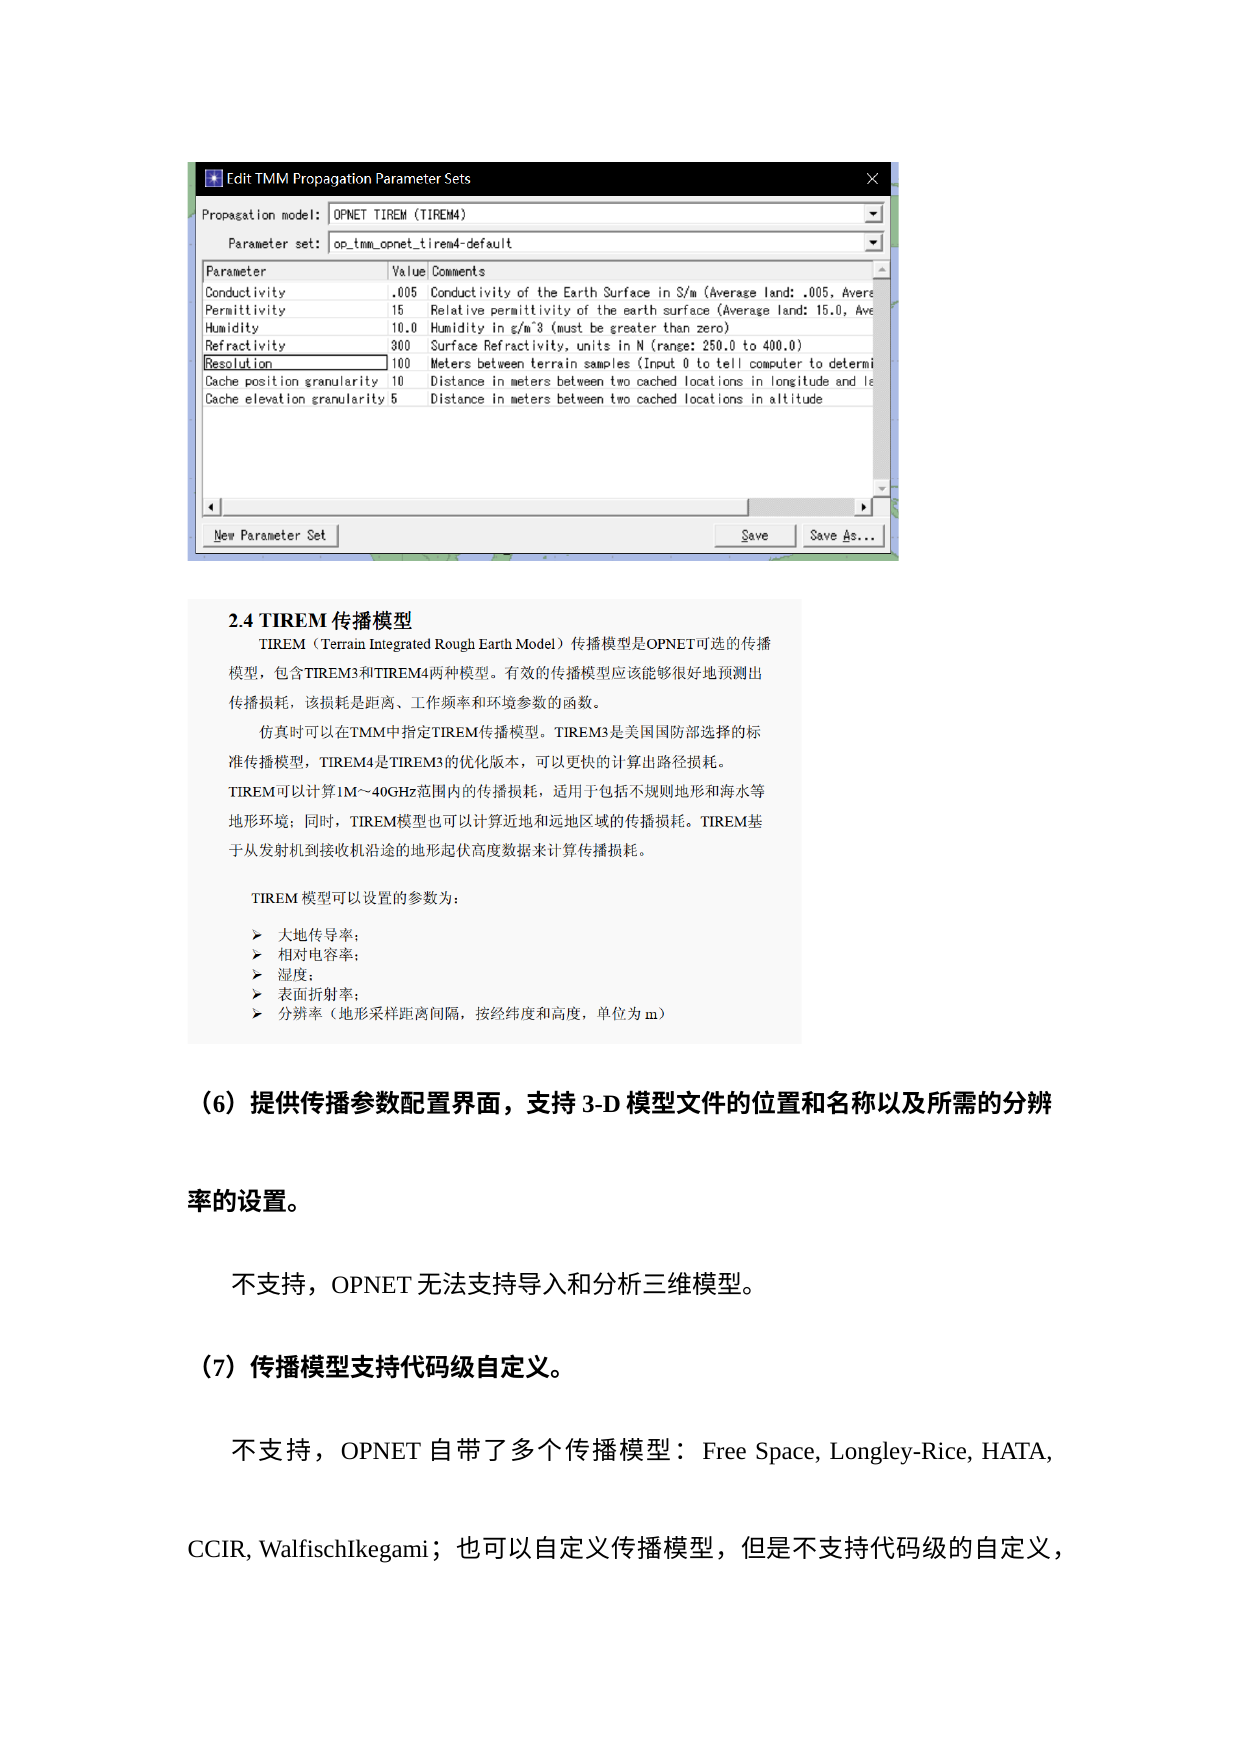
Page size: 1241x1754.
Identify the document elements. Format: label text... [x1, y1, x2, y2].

picture [187, 599, 802, 1044]
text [187, 1416, 1053, 1579]
text （7）传播模型支持代码级自定义。 [187, 1333, 1053, 1398]
picture [187, 162, 899, 561]
text （6）提供传播参数配置界面，支持3-D模型文件的位置和名称以及所需的分辨率的设置。 [187, 1069, 1053, 1232]
text 不支持，OPNET无法支持导入和分析三维模型。 [187, 1250, 1053, 1315]
